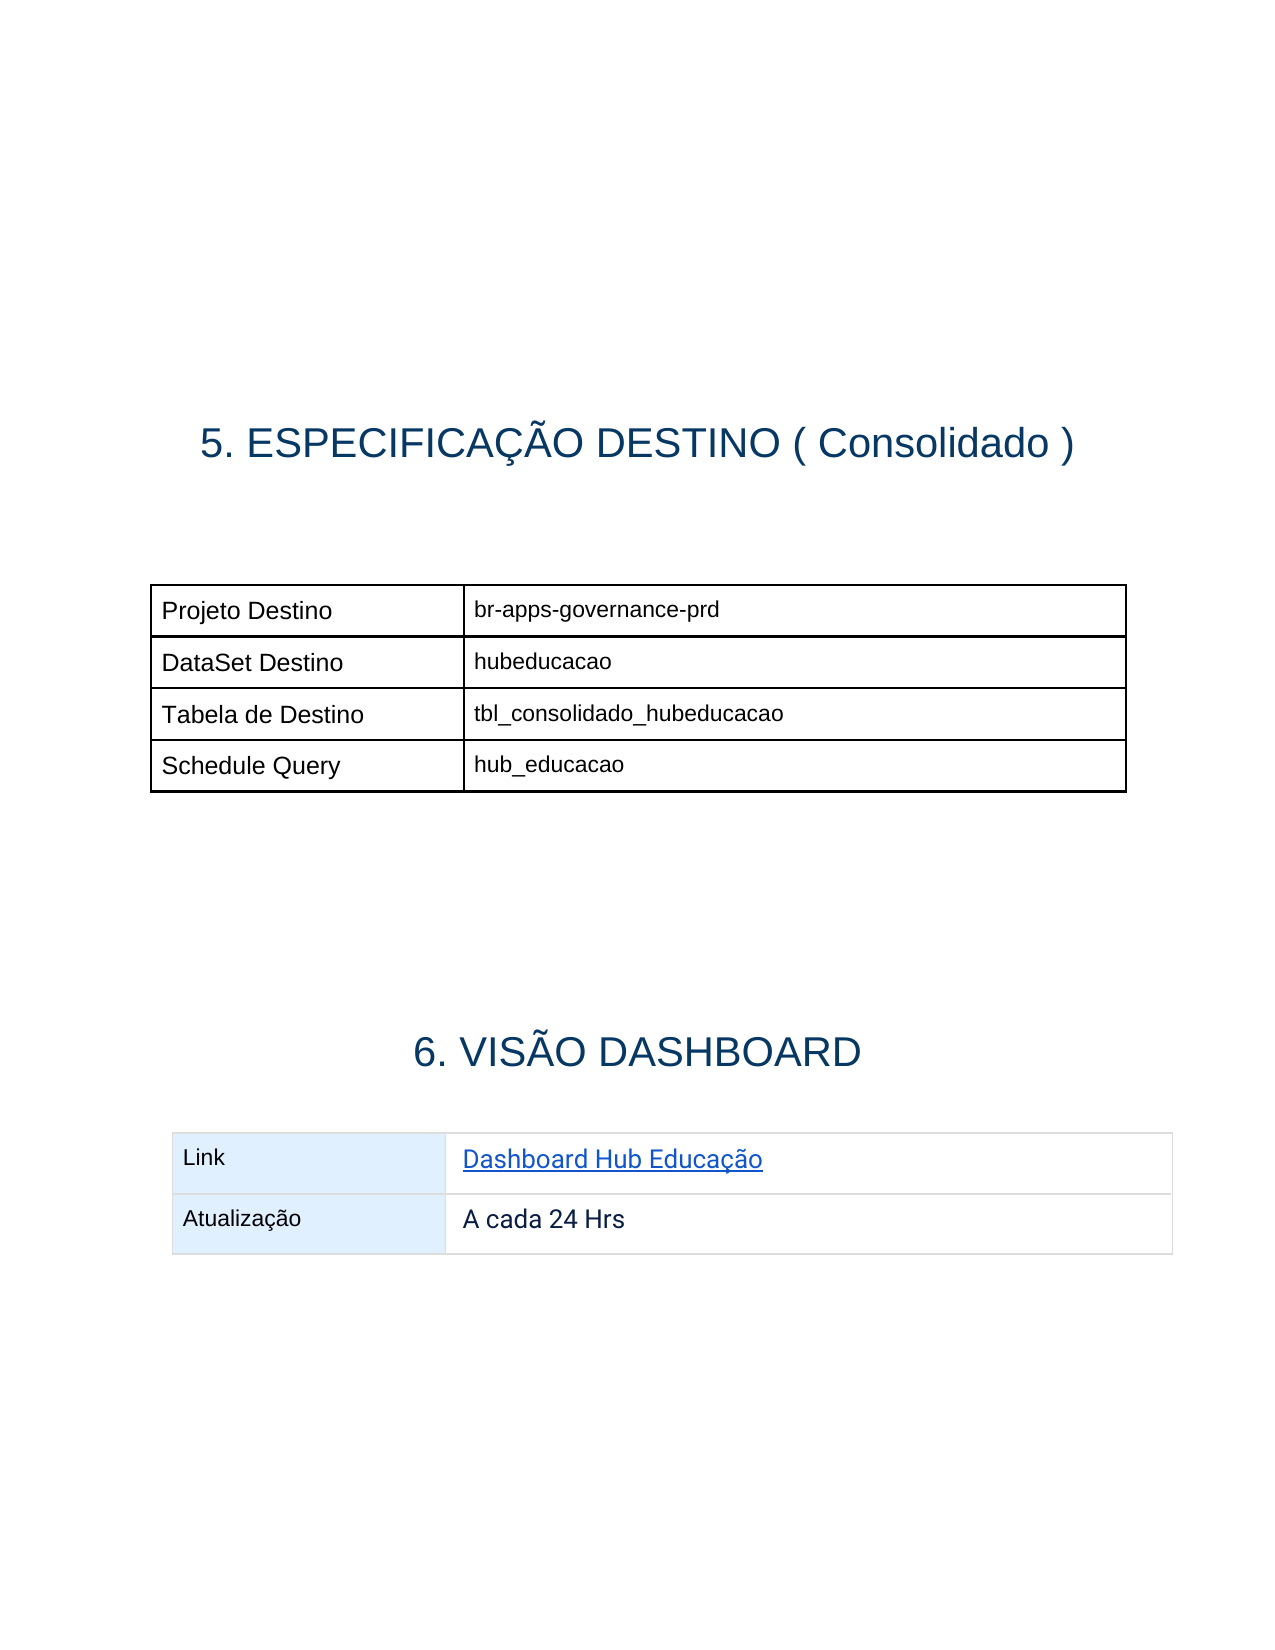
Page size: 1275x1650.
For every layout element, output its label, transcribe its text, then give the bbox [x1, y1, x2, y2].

table_cell Atualização [173, 1195, 445, 1253]
table_header br-apps-governance-prd [465, 586, 1125, 635]
table_header Link [173, 1134, 445, 1193]
table_cell tbl_consolidado_hubeducacao [465, 689, 1125, 739]
table_header Dashboard Hub Educação [446, 1134, 1172, 1193]
table_cell DataSet Destino [152, 638, 463, 687]
table_cell hubeducacao [465, 638, 1125, 687]
table_cell A cada 24 Hrs [446, 1193, 1172, 1253]
table_cell hub_educacao [465, 741, 1125, 790]
subtitle 5. ESPECIFICAÇÃO DESTINO ( Consolidado ) [150, 419, 1125, 467]
table_cell Tabela de Destino [152, 689, 463, 739]
subtitle 6. VISÃO DASHBOARD [150, 1028, 1125, 1076]
table_cell Schedule Query [152, 741, 463, 790]
table_header Projeto Destino [152, 586, 463, 635]
